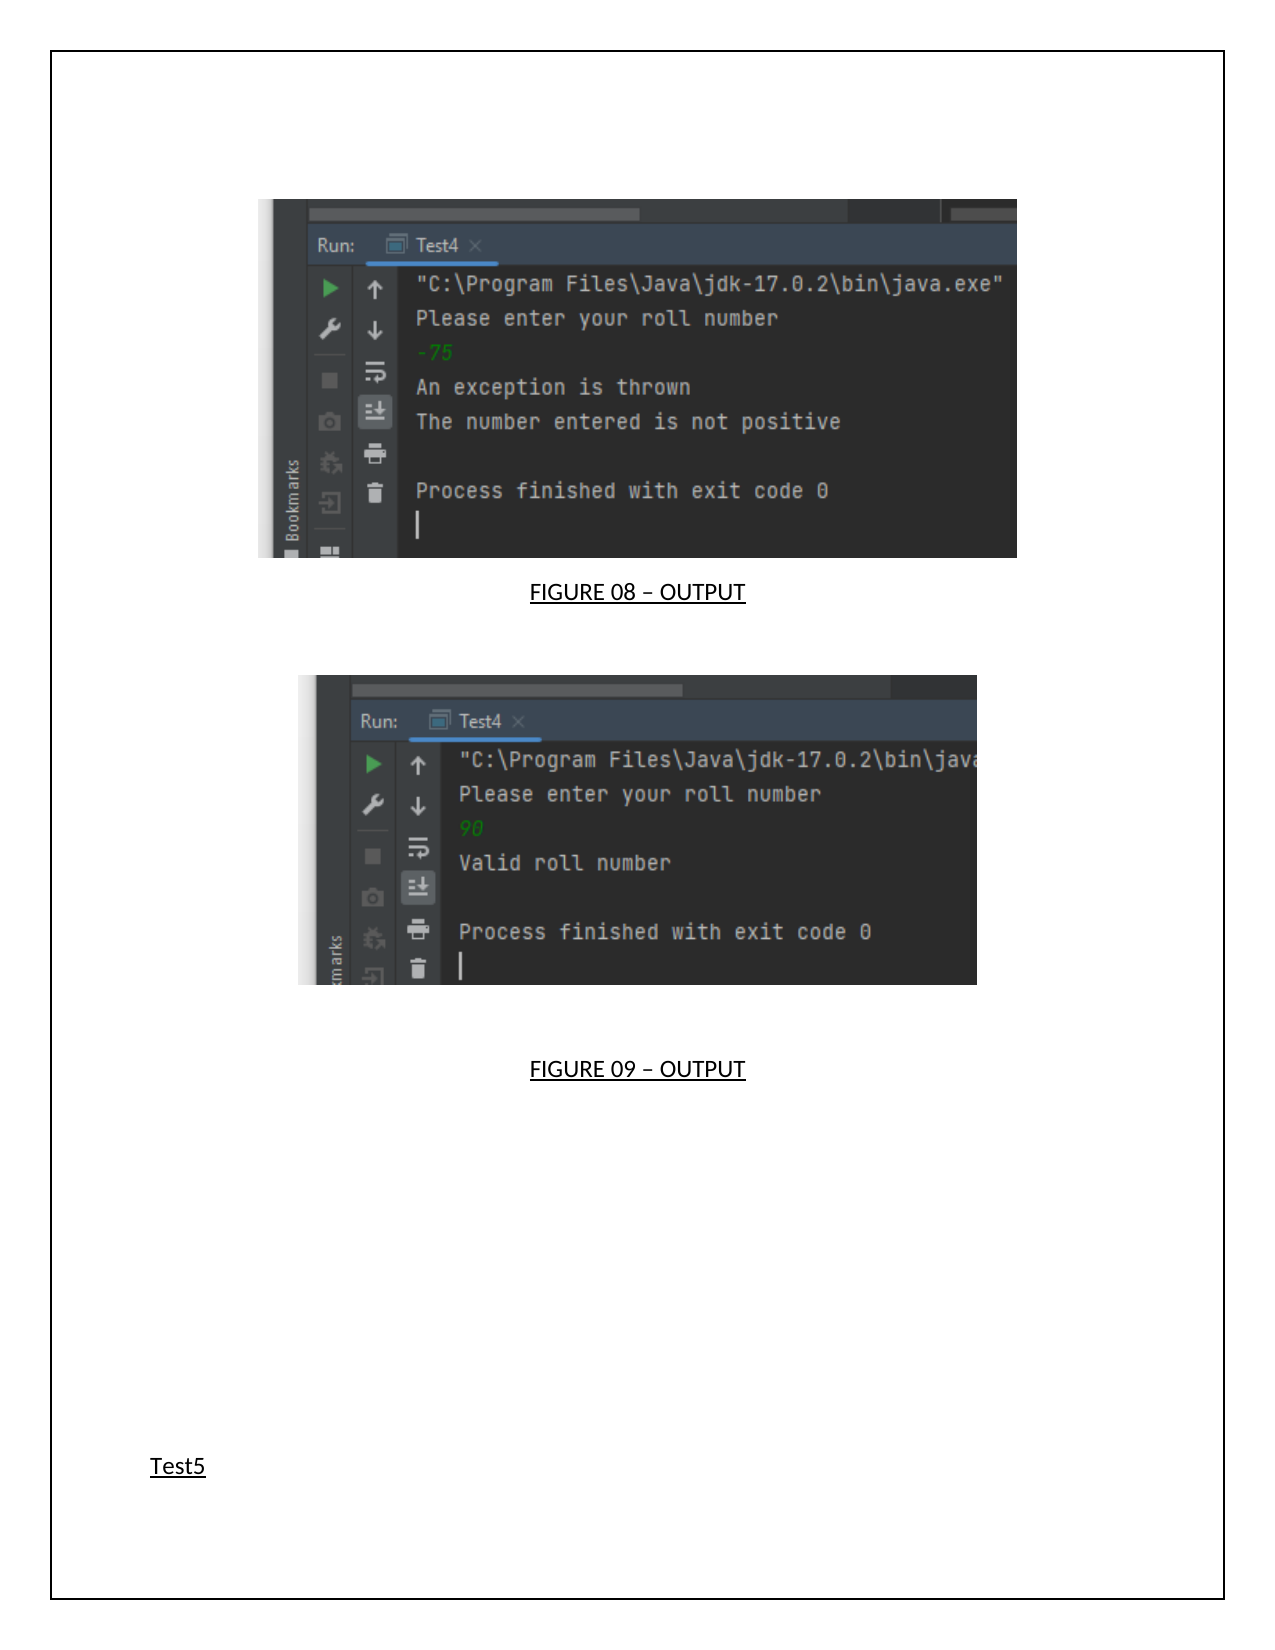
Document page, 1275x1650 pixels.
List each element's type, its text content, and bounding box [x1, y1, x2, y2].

text FIGURE 09 – OUTPUT [150, 1053, 1125, 1084]
picture [258, 199, 1017, 558]
text FIGURE 08 – OUTPUT [150, 576, 1125, 607]
text Test5 [150, 1450, 1125, 1481]
picture [298, 675, 977, 985]
